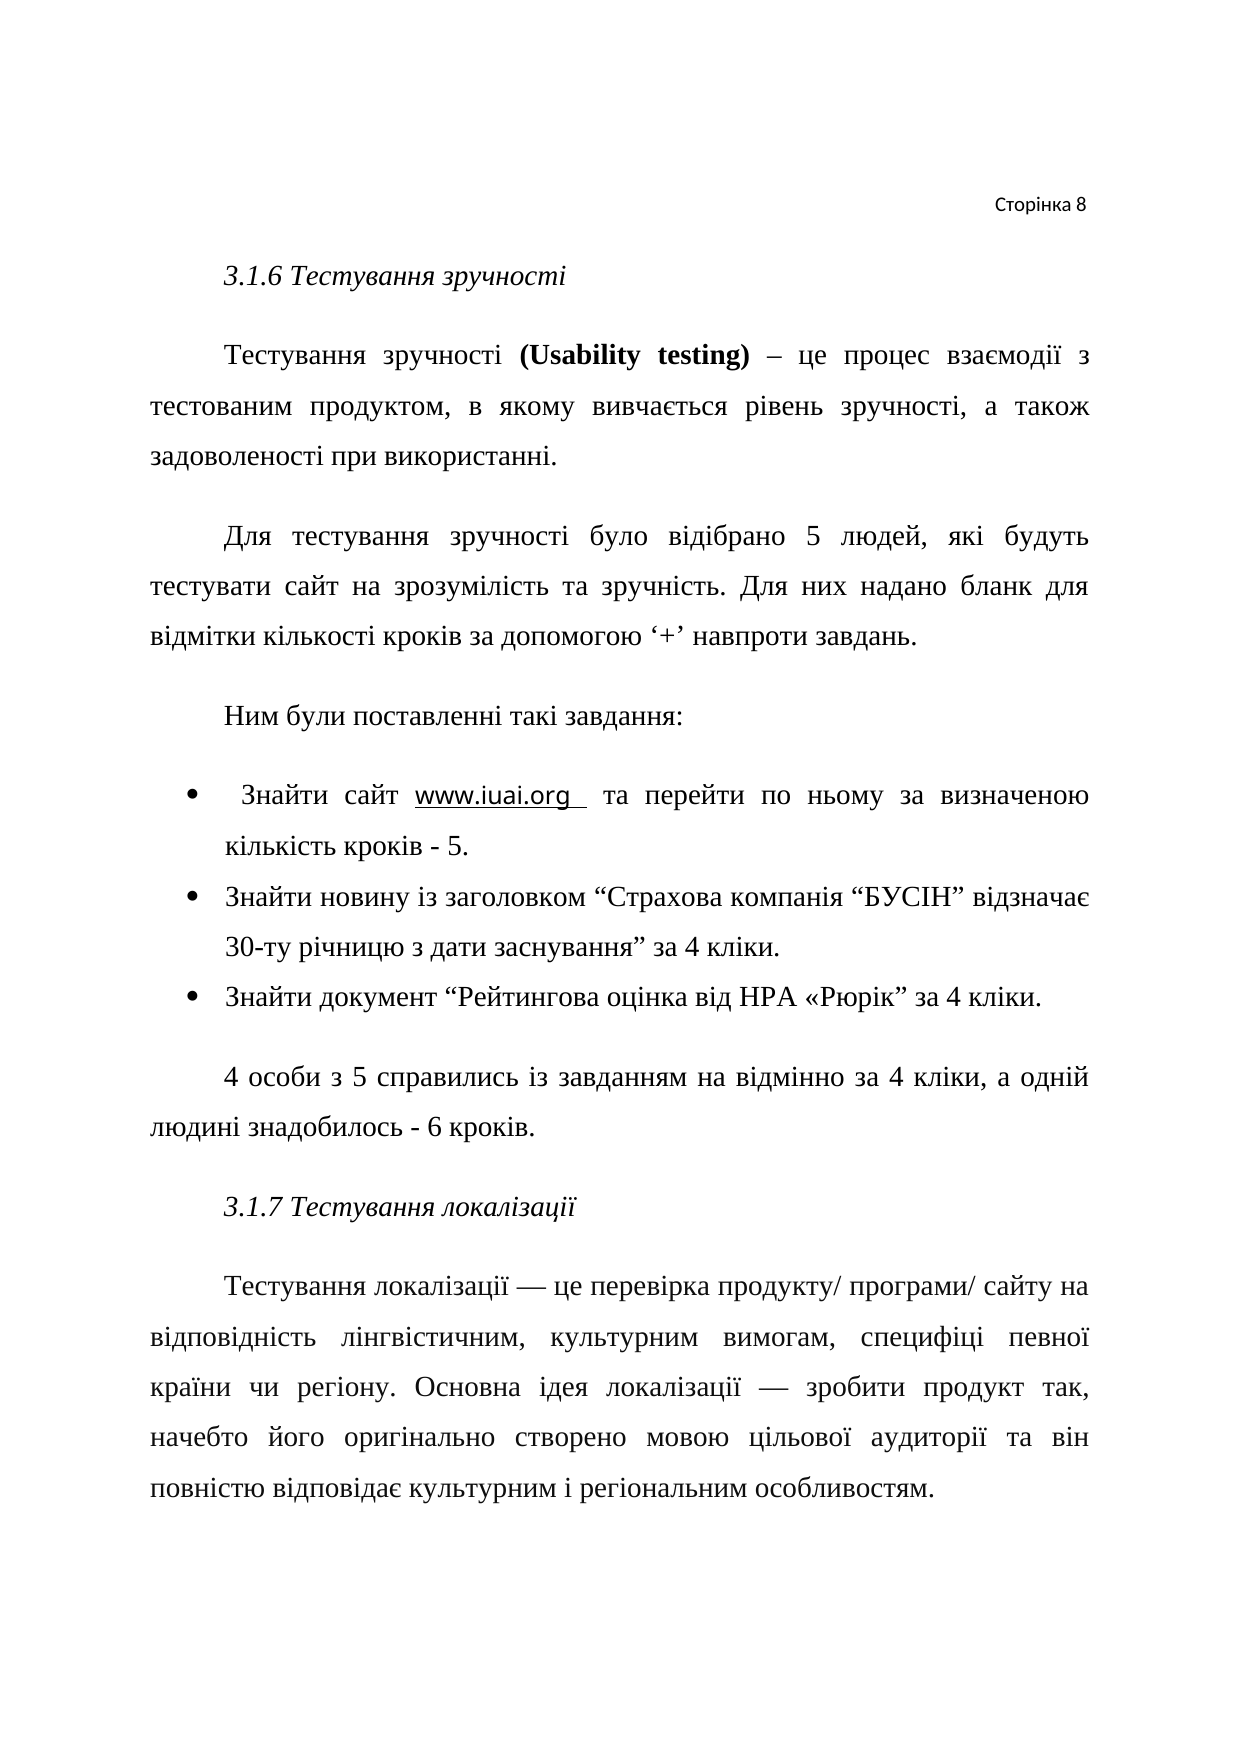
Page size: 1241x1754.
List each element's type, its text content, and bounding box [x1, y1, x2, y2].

text 3.1.6 Тестування зручності [224, 258, 1090, 292]
text Тестування локалізації — це перевірка продукту/ програми/ сайту на відповідність лінгвістичним, культурним вимогам, специфіці певної країни чи регіону. Основна ідея локалізації — зробити продукт так, начебто його оригінально створено мовою цільової аудиторії та він повністю відповідає культурним і регіональним особливостям. [150, 1268, 1090, 1503]
list Знайти новину із заголовком “Страхова компанія “БУСІН” відзначає 30-ту річницю з дати заснування” за 4 кліки. [187, 879, 1090, 963]
text Ним були поставленні такі завдання: [150, 698, 1090, 731]
list Знайти документ “Рейтингова оцінка від НРА «Рюрік” за 4 кліки. [187, 979, 1090, 1013]
text Сторінка 8 [150, 150, 1087, 216]
text 3.1.7 Тестування локалізації [224, 1189, 1090, 1222]
list Знайти сайт www.iuai.org та перейти по ньому за визначеною кількість кроків - 5. [187, 777, 1090, 862]
text Для тестування зручності було відібрано 5 людей, які будуть тестувати сайт на зрозумілість та зручність. Для них надано бланк для відмітки кількості кроків за допомогою ‘+’ навпроти завдань. [150, 518, 1090, 652]
text 4 особи з 5 справились із завданням на відмінно за 4 кліки, а одній людині знадобилось - 6 кроків. [150, 1059, 1090, 1143]
text Тестування зручності (Usability testing) – це процес взаємодії з тестованим продуктом, в якому вивчається рівень зручності, а також задоволеності при використанні. [150, 337, 1090, 472]
